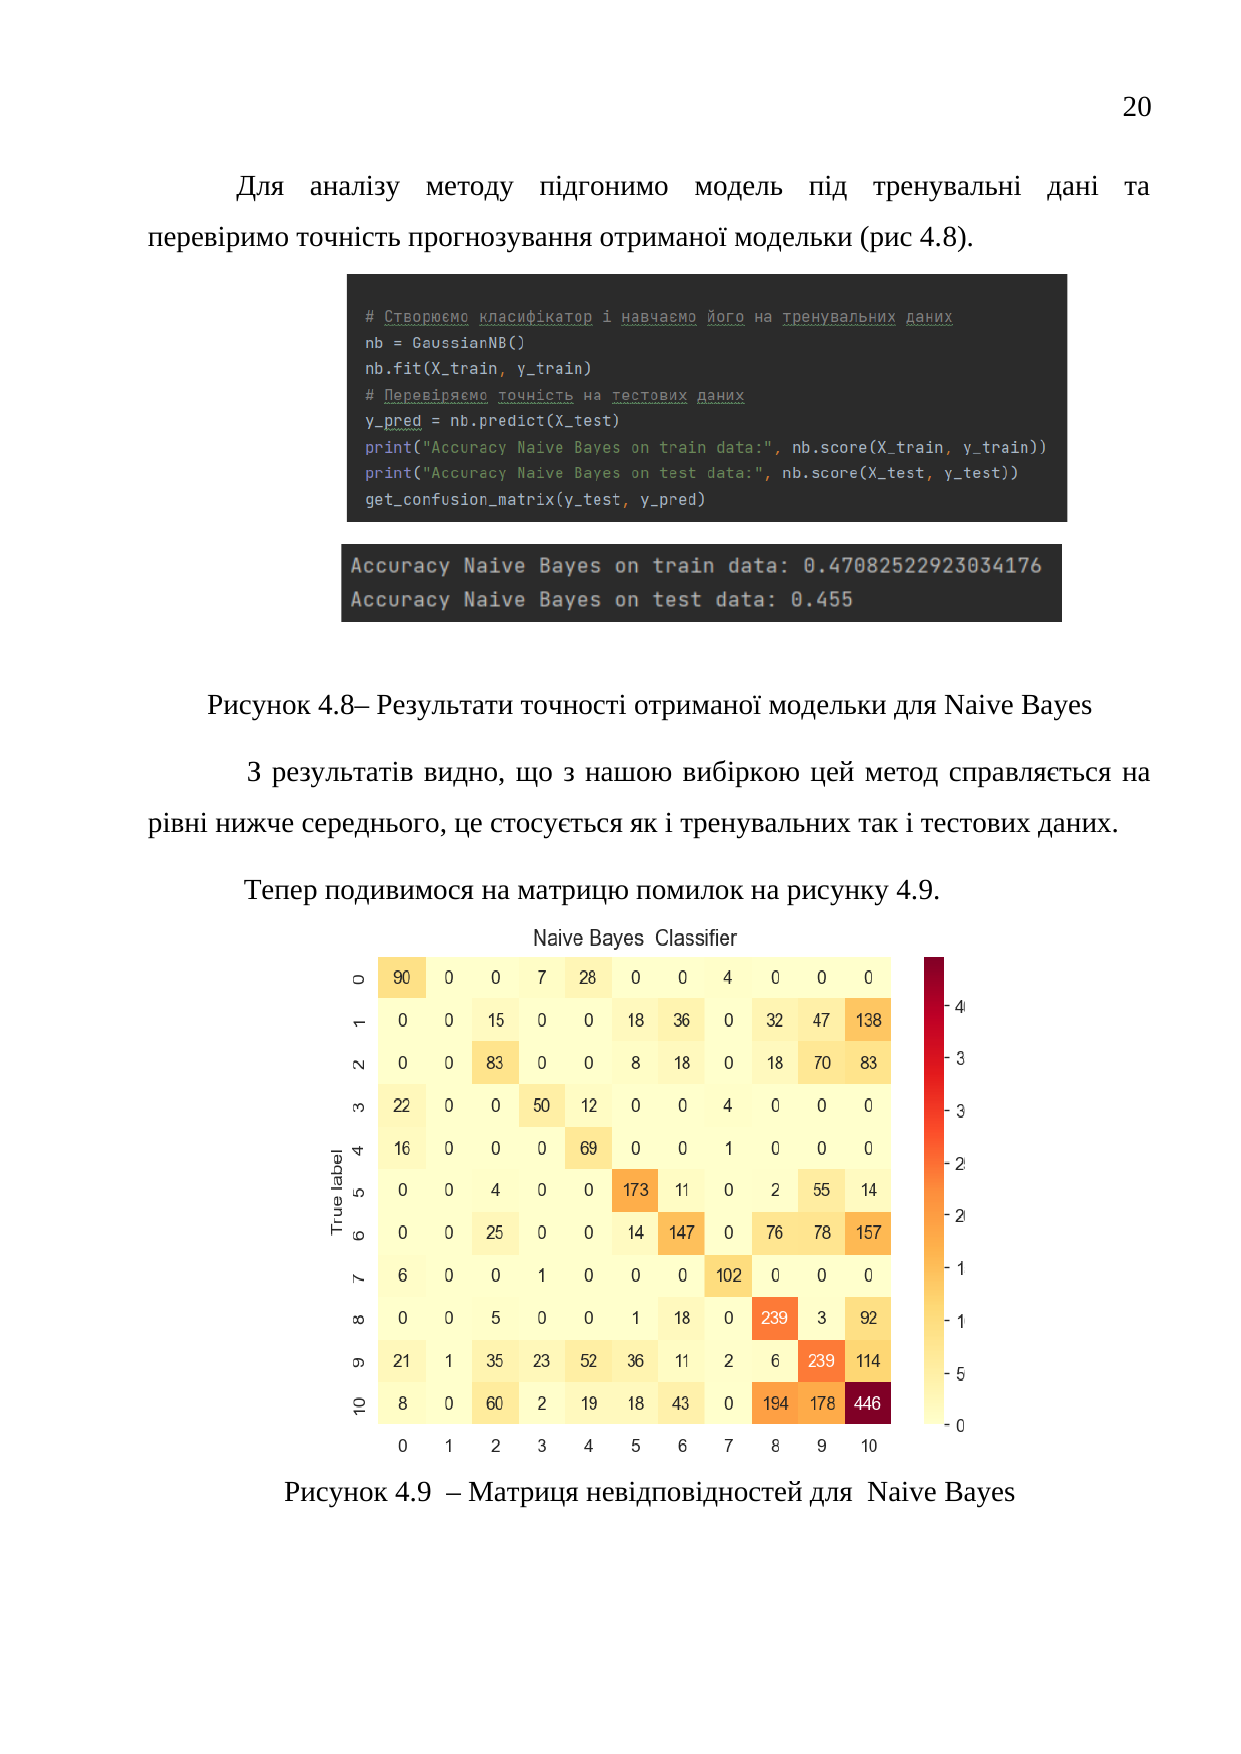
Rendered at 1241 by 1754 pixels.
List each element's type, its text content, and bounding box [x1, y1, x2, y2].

text Тепер подивимося на матрицю помилок на рисунку 4.9. [148, 872, 1152, 905]
picture [346, 274, 1068, 522]
text Рисунок 4.9 – Матриця невідповідностей для Naive Bayes [148, 1474, 1152, 1508]
picture [341, 544, 1062, 622]
picture [321, 928, 965, 1452]
text З результатів видно, що з нашою вибіркою цей метод справляється на рівні нижче середнього, це стосується як і тренувальних так і тестових даних. [148, 754, 1152, 838]
text Для аналізу методу підгонимо модель під тренувальні дані та перевіримо точність прогнозування отриманої модельки (рис 4.8). [148, 168, 1152, 252]
text Рисунок 4.8– Результати точності отриманої модельки для Naive Bayes [148, 687, 1152, 721]
